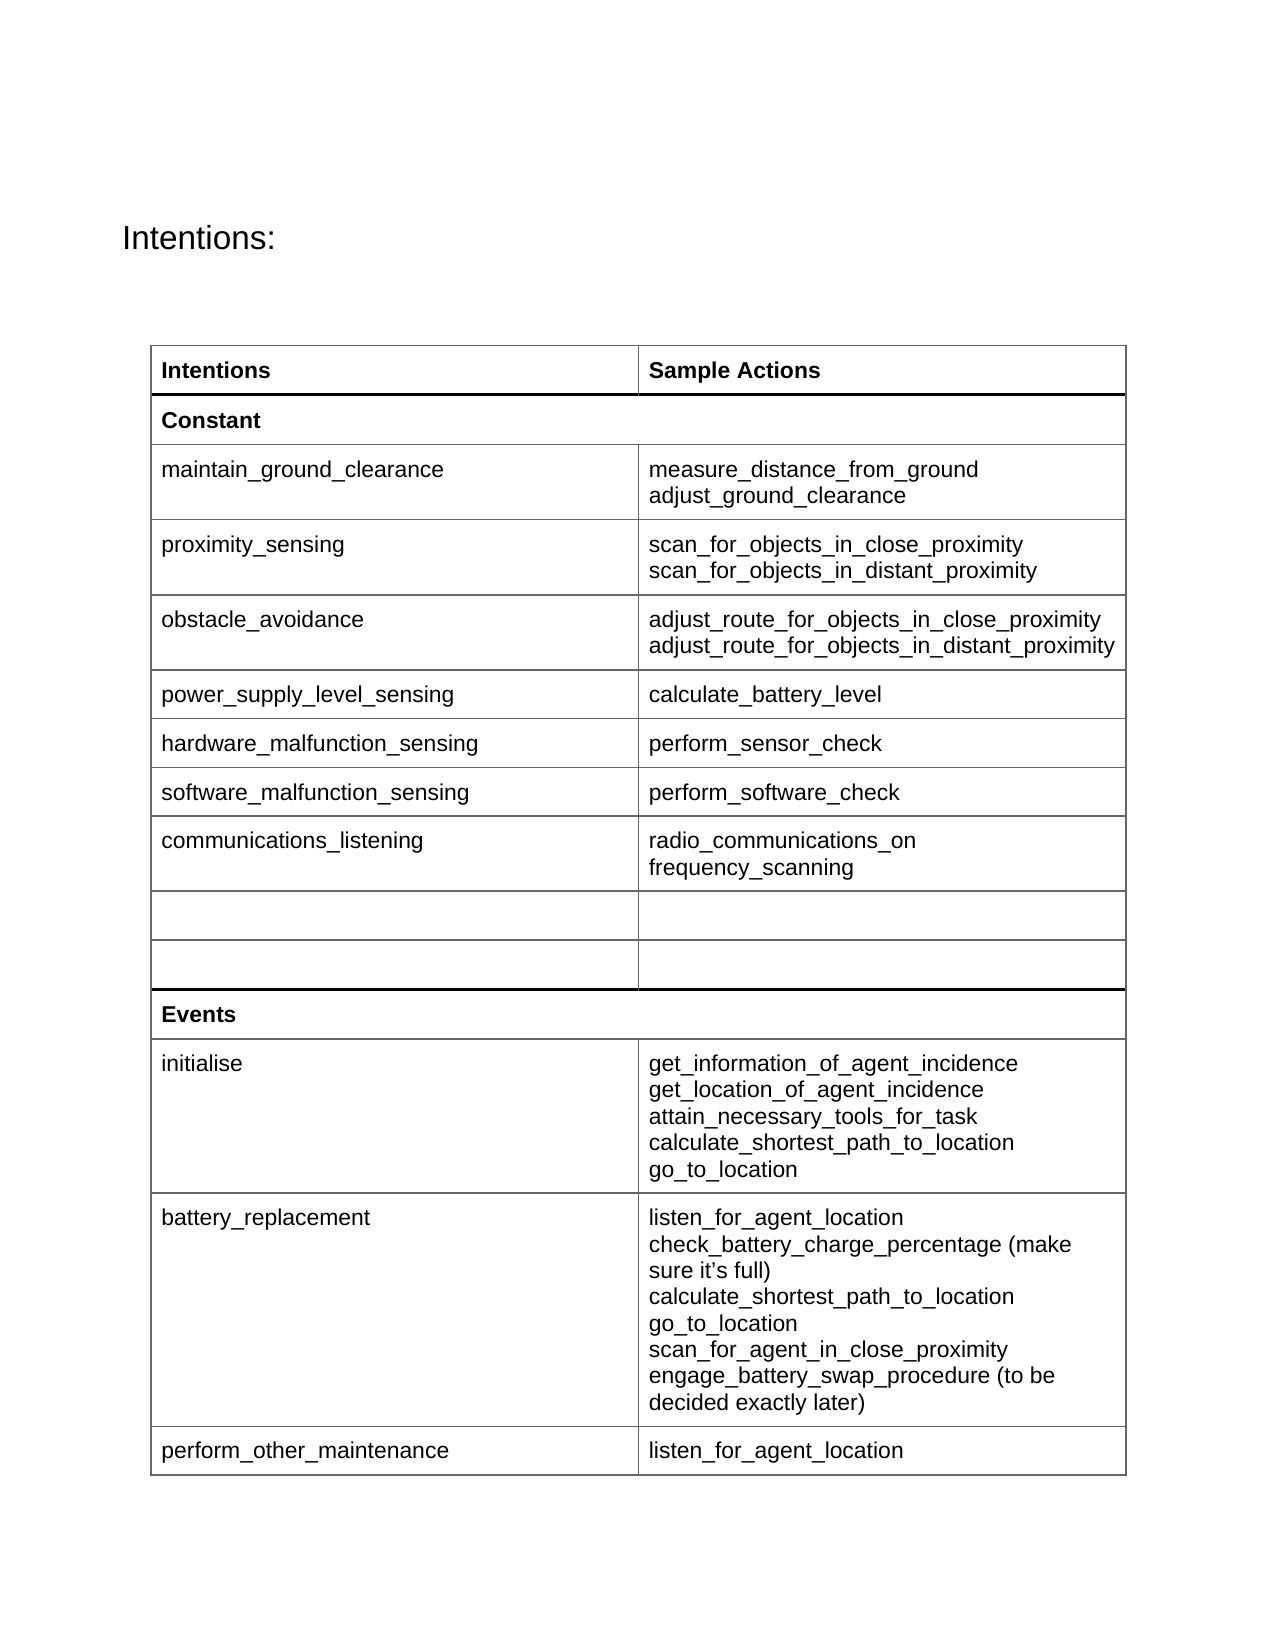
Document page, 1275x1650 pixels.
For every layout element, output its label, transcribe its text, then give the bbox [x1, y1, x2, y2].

table_cell get_information_of_agent_incidence get_location_of_agent_incidence attain_necessary_tools_for_task calculate_shortest_path_to_location go_to_location [639, 1040, 1125, 1192]
table_cell [639, 941, 1125, 988]
table_cell listen_for_agent_location check_battery_charge_percentage (make sure it’s full) calculate_shortest_path_to_location go_to_location scan_for_agent_in_close_proximity engage_battery_swap_procedure (to be decided exactly later) [639, 1194, 1125, 1426]
table_cell hardware_malfunction_sensing [152, 719, 638, 766]
table_cell battery_replacement [152, 1194, 638, 1426]
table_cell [639, 1427, 1125, 1474]
table_cell maintain_ground_clearance [152, 445, 638, 519]
table_cell adjust_route_for_objects_in_close_proximity adjust_route_for_objects_in_distant_proximity [639, 596, 1125, 669]
table_cell perform_software_check [639, 768, 1125, 815]
table_cell obstacle_avoidance [152, 596, 638, 669]
table_cell proximity_sensing [152, 520, 638, 594]
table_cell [152, 1427, 638, 1474]
table_cell Constant [152, 396, 1125, 444]
table_cell software_malfunction_sensing [152, 768, 638, 815]
table_cell calculate_battery_level [639, 671, 1125, 718]
table_cell perform_sensor_check [639, 719, 1125, 766]
table_cell [639, 892, 1125, 939]
table_cell [152, 941, 638, 988]
table_cell Events [152, 991, 1125, 1038]
subtitle Intentions: [122, 218, 1178, 256]
table_cell measure_distance_from_ground adjust_ground_clearance [639, 445, 1125, 519]
table_cell initialise [152, 1040, 638, 1192]
table_cell radio_communications_on frequency_scanning [639, 817, 1125, 890]
table_cell [152, 892, 638, 939]
table_header Intentions [152, 346, 638, 393]
table_cell scan_for_objects_in_close_proximity scan_for_objects_in_distant_proximity [639, 520, 1125, 594]
table_header Sample Actions [639, 346, 1125, 393]
table_cell power_supply_level_sensing [152, 671, 638, 718]
table_cell communications_listening [152, 817, 638, 890]
